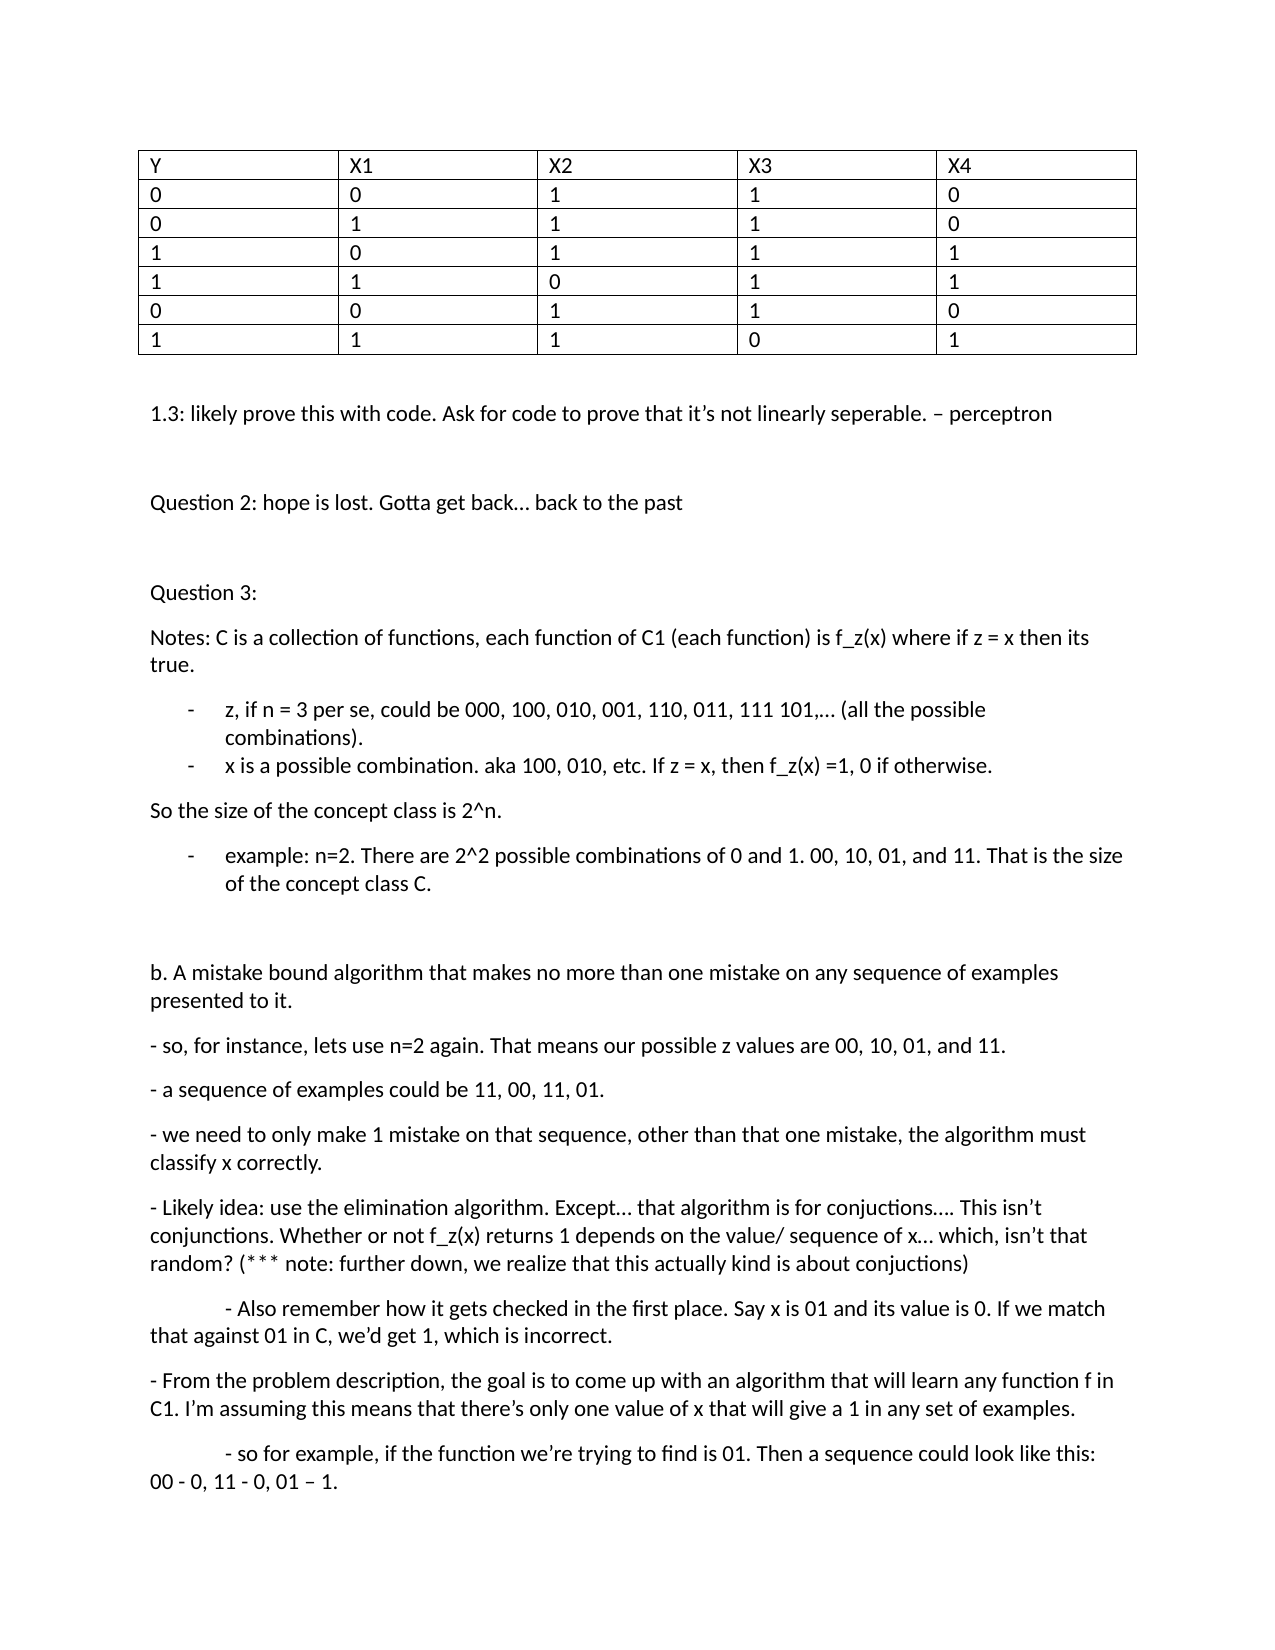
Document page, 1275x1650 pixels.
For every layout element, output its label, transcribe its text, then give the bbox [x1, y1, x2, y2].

table_cell 1 [937, 238, 1136, 266]
table_header X4 [937, 151, 1136, 179]
table_header Y [139, 151, 338, 179]
table_cell 0 [339, 180, 537, 208]
list z, if n = 3 per se, could be 000, 100, 010, 001, 110, 011, 111 101,… (all the possible combinations). [187, 695, 1125, 751]
table_cell 1 [738, 238, 936, 266]
table_cell 1 [738, 209, 936, 237]
table_cell 0 [538, 267, 737, 295]
table_cell 0 [937, 209, 1136, 237]
table_cell 1 [937, 267, 1136, 295]
table_cell 1 [538, 325, 737, 353]
table_cell 1 [738, 180, 936, 208]
table_cell 1 [339, 325, 537, 353]
table_header X1 [339, 151, 537, 179]
table_cell 0 [937, 180, 1136, 208]
table_cell 1 [937, 325, 1136, 353]
table_cell 1 [538, 238, 737, 266]
text - a sequence of examples could be 11, 00, 11, 01. [150, 1076, 1125, 1103]
table_cell 0 [738, 325, 936, 353]
text - Likely idea: use the elimination algorithm. Except… that algorithm is for conjuctions…. This isn’t conjunctions. Whether or not f_z(x) returns 1 depends on the value/ sequence of x… which, isn’t that random? (*** note: further down, we realize that this actually kind is about conjuctions) [150, 1193, 1125, 1277]
text - we need to only make 1 mistake on that sequence, other than that one mistake, the algorithm must classify x correctly. [150, 1120, 1125, 1176]
text b. A mistake bound algorithm that makes no more than one mistake on any sequence of examples presented to it. [150, 958, 1125, 1014]
table_cell 1 [538, 209, 737, 237]
text - Also remember how it gets checked in the first place. Say x is 01 and its value is 0. If we match that against 01 in C, we’d get 1, which is incorrect. [150, 1294, 1125, 1350]
table_header X2 [538, 151, 737, 179]
text So the size of the concept class is 2^n. [150, 796, 1125, 824]
table_cell 0 [937, 296, 1136, 324]
table_cell 0 [139, 296, 338, 324]
text Question 3: [150, 578, 1125, 606]
table_cell 1 [339, 267, 537, 295]
text - From the problem description, the goal is to come up with an algorithm that will learn any function f in C1. I’m assuming this means that there’s only one value of x that will give a 1 in any set of examples. [150, 1366, 1125, 1422]
text - so for example, if the function we’re trying to find is 01. Then a sequence could look like this: 00 - 0, 11 - 0, 01 – 1. [150, 1439, 1125, 1495]
list example: n=2. There are 2^2 possible combinations of 0 and 1. 00, 10, 01, and 11. That is the size of the concept class C. [187, 841, 1125, 897]
table_cell 0 [139, 209, 338, 237]
table_cell 0 [339, 238, 537, 266]
table_cell 1 [339, 209, 537, 237]
table_header X3 [738, 151, 936, 179]
table_cell 1 [139, 238, 338, 266]
table_cell 1 [538, 296, 737, 324]
table_cell 1 [139, 325, 338, 353]
text - so, for instance, lets use n=2 again. That means our possible z values are 00, 10, 01, and 11. [150, 1031, 1125, 1059]
text Notes: C is a collection of functions, each function of C1 (each function) is f_z(x) where if z = x then its true. [150, 623, 1125, 679]
table_cell 1 [738, 296, 936, 324]
text 1.3: likely prove this with code. Ask for code to prove that it’s not linearly seperable. – perceptron [150, 399, 1125, 427]
table_cell 1 [738, 267, 936, 295]
table_cell 1 [538, 180, 737, 208]
list x is a possible combination. aka 100, 010, etc. If z = x, then f_z(x) =1, 0 if otherwise. [187, 751, 1125, 779]
text Question 2: hope is lost. Gotta get back… back to the past [150, 488, 1125, 517]
table_cell 0 [139, 180, 338, 208]
table_cell 1 [139, 267, 338, 295]
table_cell 0 [339, 296, 537, 324]
